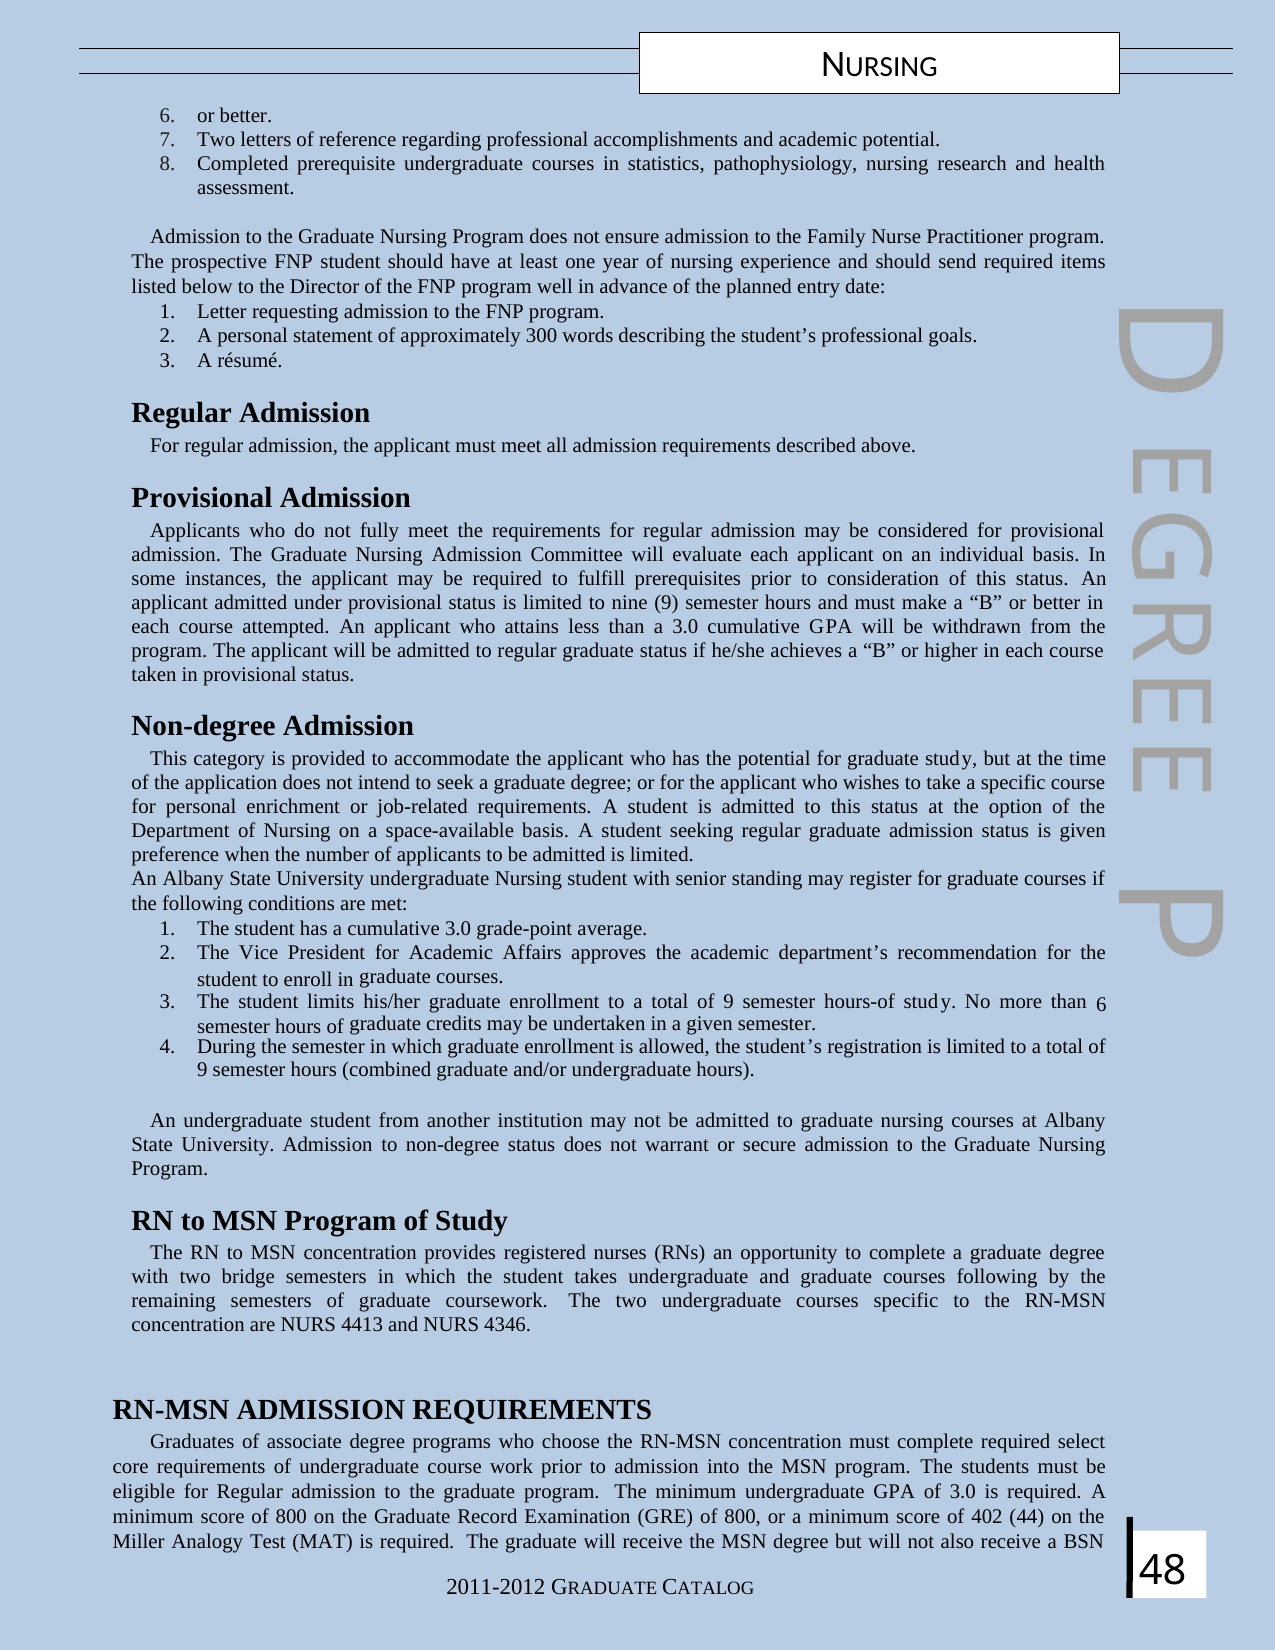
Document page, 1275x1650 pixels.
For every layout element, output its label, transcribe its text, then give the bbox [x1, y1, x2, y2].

text An Albany State University undergraduate Nursing student with senior standing may register for graduate courses if the following conditions are met: [131, 866, 1106, 915]
subtitle RN to MSN Program of Study [131, 1203, 1106, 1236]
subtitle RN-MSN ADMISSION REQUIREMENTS [112, 1392, 1106, 1426]
text For regular admission, the applicant must meet all admission requirements described above. [131, 432, 1106, 457]
list Two letters of reference regarding professional accomplishments and academic potential. [159, 127, 1106, 151]
subtitle Regular Admission [131, 395, 1106, 429]
text An undergraduate student from another institution may not be admitted to graduate nursing courses at Albany State University. Admission to non-degree status does not warrant or secure admission to the Graduate Nursing Program. [131, 1108, 1106, 1180]
list Letter requesting admission to the FNP program. [159, 299, 1106, 323]
list The student limits his/her graduate enrollment to a total of 9 semester hours-of study. No more than 6 semester hours of graduate credits may be undertaken in a given semester. [159, 991, 1106, 1035]
text Applicants who do not fully meet the requirements for regular admission may be considered for provisional admission. The Graduate Nursing Admission Committee will evaluate each applicant on an individual basis. In some instances, the applicant may be required to fulfill prerequisites prior to consideration of this status. An applicant admitted under provisional status is limited to nine (9) semester hours and must make a “B” or better in each course attempted. An applicant who attains less than a 3.0 cumulative GPA will be withdrawn from the program. The applicant will be admitted to regular graduate status if he/she achieves a “B” or higher in each course taken in provisional status. [131, 517, 1106, 686]
list During the semester in which graduate enrollment is allowed, the student’s registration is limited to a total of 9 semester hours (combined graduate and/or undergraduate hours). [159, 1035, 1106, 1081]
subtitle Provisional Admission [131, 480, 1106, 514]
text The RN to MSN concentration provides registered nurses (RNs) an opportunity to complete a graduate degree with two bridge semesters in which the student takes undergraduate and graduate courses following by the remaining semesters of graduate coursework. The two undergraduate courses specific to the RN-MSN concentration are NURS 4413 and NURS 4346. [131, 1240, 1106, 1336]
list A résumé. [159, 347, 1106, 372]
text Admission to the Graduate Nursing Program does not ensure admission to the Family Nurse Practitioner program. The prospective FNP student should have at least one year of nursing experience and should send required items listed below to the Director of the FNP program well in advance of the planned entry date: [131, 224, 1106, 298]
list A personal statement of approximately 300 words describing the student’s professional goals. [159, 323, 1106, 347]
list Completed prerequisite undergraduate courses in statistics, pathophysiology, nursing research and health assessment. [159, 151, 1106, 199]
text This category is provided to accommodate the applicant who has the potential for graduate study, but at the time of the application does not intend to seek a graduate degree; or for the applicant who wishes to take a specific course for personal enrichment or job-related requirements. A student is admitted to this status at the option of the Department of Nursing on a space-available basis. A student seeking regular graduate admission status is given preference when the number of applicants to be admitted is limited. [131, 746, 1106, 866]
list The Vice President for Academic Affairs approves the academic department’s recommendation for the student to enroll in graduate courses. [159, 940, 1106, 991]
list or better. [159, 103, 1106, 127]
list The student has a cumulative 3.0 grade-point average. [159, 916, 1106, 940]
subtitle Non-degree Admission [131, 708, 1106, 742]
